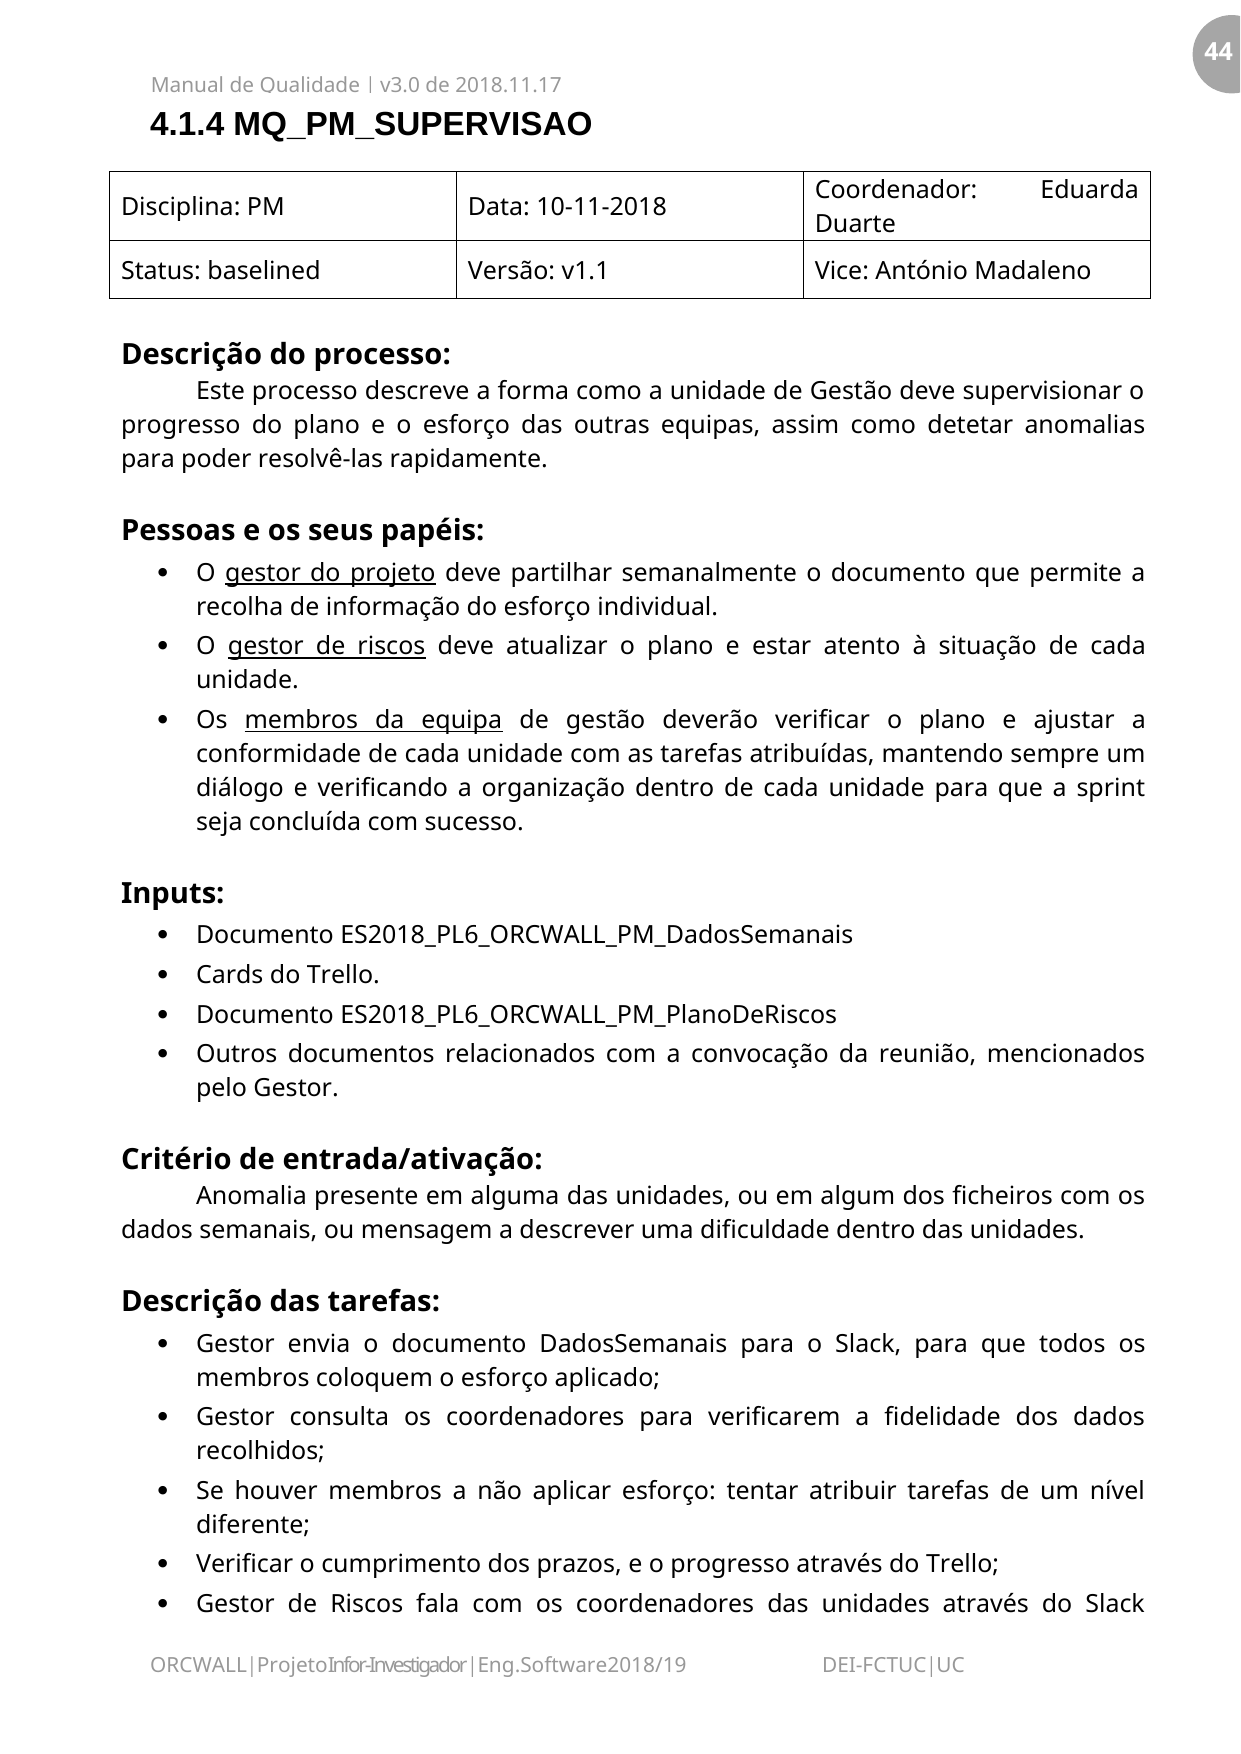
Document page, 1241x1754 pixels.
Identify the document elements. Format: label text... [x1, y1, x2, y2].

table_header Coordenador: Eduarda Duarte [804, 172, 1150, 240]
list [158, 1586, 1146, 1620]
list Gestor consulta os coordenadores para verificarem a fidelidade dos dados recolhidos; [158, 1399, 1146, 1467]
table_cell Versão: v1.1 [457, 241, 803, 298]
list O gestor de riscos deve atualizar o plano e estar atento à situação de cada unidade. [158, 628, 1146, 696]
list Outros documentos relacionados com a convocação da reunião, mencionados pelo Gestor. [158, 1036, 1146, 1104]
text Este processo descreve a forma como a unidade de Gestão deve supervisionar o progresso do plano e o esforço das outras equipas, assim como detetar anomalias para poder resolvê-las rapidamente. [121, 373, 1146, 475]
text Pessoas e os seus papéis: [121, 509, 1146, 549]
text Critério de entrada/ativação: [121, 1138, 1146, 1178]
table_cell Status: baselined [110, 241, 456, 298]
list Os membros da equipa de gestão deverão verificar o plano e ajustar a conformidade de cada unidade com as tarefas atribuídas, mantendo sempre um diálogo e verificando a organização dentro de cada unidade para que a sprint seja concluída com sucesso. [158, 702, 1146, 838]
table_header Data: 10-11-2018 [457, 172, 803, 240]
list O gestor do projeto deve partilhar semanalmente o documento que permite a recolha de informação do esforço individual. [158, 554, 1146, 622]
text Descrição do processo: [121, 333, 1146, 373]
text Descrição das tarefas: [121, 1280, 1146, 1320]
list Se houver membros a não aplicar esforço: tentar atribuir tarefas de um nível diferente; [158, 1472, 1146, 1541]
text Inputs: [121, 872, 1146, 912]
list Documento ES2018_PL6_ORCWALL_PM_PlanoDeRiscos [158, 996, 1146, 1030]
text Anomalia presente em alguma das unidades, ou em algum dos ficheiros com os dados semanais, ou mensagem a descrever uma dificuldade dentro das unidades. [121, 1178, 1146, 1246]
subtitle 4.1.4 MQ_PM_SUPERVISAO [150, 104, 1146, 142]
list Verificar o cumprimento dos prazos, e o progresso através do Trello; [158, 1546, 1146, 1580]
list Documento ES2018_PL6_ORCWALL_PM_DadosSemanais [158, 917, 1146, 951]
list Gestor envia o documento DadosSemanais para o Slack, para que todos os membros coloquem o esforço aplicado; [158, 1325, 1146, 1393]
list Cards do Trello. [158, 957, 1146, 991]
table_cell Vice: António Madaleno [804, 241, 1150, 298]
table_header Disciplina: PM [110, 172, 456, 240]
